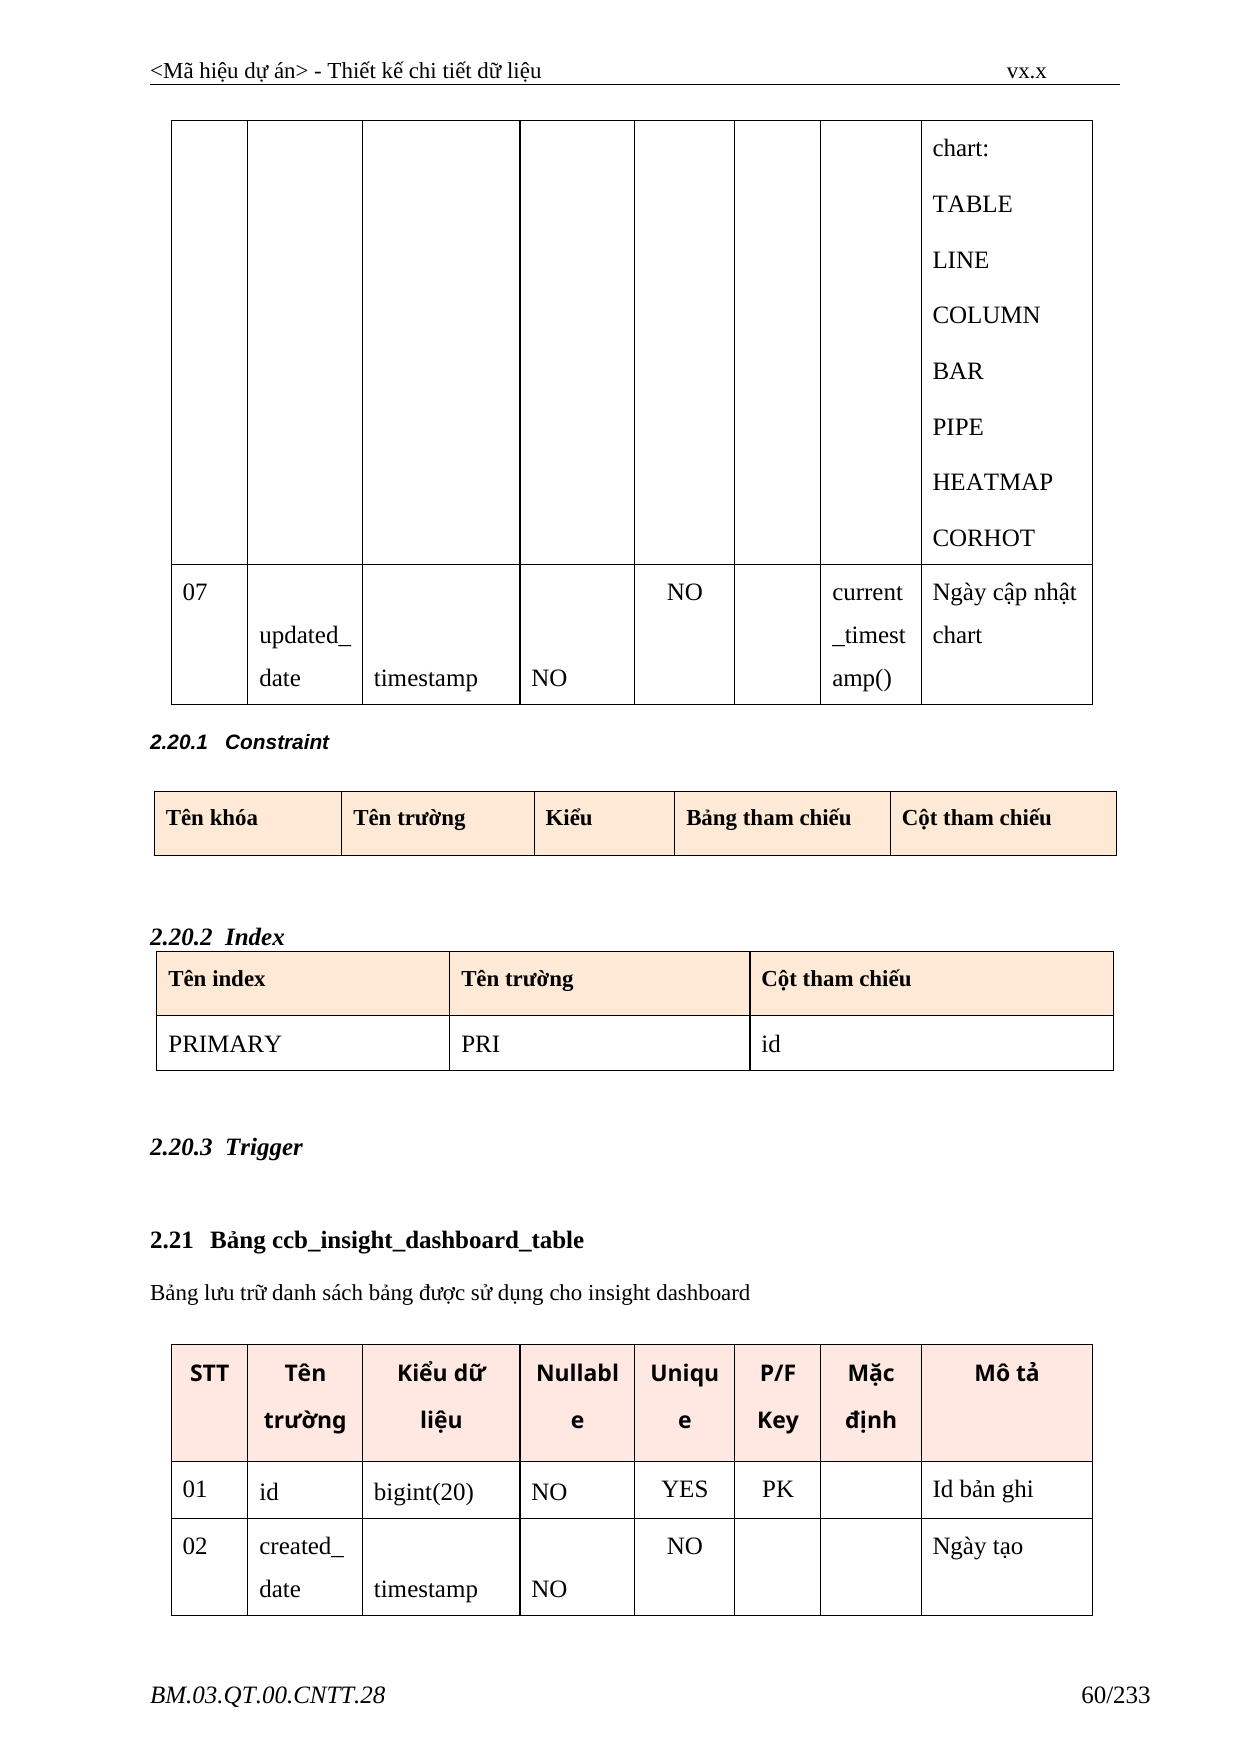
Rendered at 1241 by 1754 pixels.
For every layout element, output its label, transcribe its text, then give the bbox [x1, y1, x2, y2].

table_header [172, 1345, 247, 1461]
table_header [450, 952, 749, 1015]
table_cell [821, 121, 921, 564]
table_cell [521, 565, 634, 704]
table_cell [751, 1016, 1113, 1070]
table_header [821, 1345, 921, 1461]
text Bảng lưu trữ danh sách bảng được sử dụng cho insight dashboard [150, 1278, 1119, 1305]
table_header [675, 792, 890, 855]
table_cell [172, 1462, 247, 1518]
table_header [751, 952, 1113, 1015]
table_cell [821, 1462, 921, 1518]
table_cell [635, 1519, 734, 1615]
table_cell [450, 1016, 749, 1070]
subtitle Bảng ccb_insight_dashboard_table [150, 1225, 1120, 1253]
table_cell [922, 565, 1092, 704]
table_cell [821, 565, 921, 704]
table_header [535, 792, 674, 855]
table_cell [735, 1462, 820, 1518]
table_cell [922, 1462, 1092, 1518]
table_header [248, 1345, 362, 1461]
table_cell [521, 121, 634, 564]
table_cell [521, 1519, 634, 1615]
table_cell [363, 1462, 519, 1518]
subtitle Constraint [150, 730, 1120, 754]
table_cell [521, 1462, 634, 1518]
subtitle Trigger [150, 1132, 1120, 1161]
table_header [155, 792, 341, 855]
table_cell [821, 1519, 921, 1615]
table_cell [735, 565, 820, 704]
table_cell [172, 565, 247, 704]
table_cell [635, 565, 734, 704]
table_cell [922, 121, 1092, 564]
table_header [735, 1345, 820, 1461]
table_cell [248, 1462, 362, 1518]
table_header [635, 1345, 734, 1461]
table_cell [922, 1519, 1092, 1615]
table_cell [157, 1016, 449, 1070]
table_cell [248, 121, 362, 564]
subtitle Index [150, 922, 1120, 951]
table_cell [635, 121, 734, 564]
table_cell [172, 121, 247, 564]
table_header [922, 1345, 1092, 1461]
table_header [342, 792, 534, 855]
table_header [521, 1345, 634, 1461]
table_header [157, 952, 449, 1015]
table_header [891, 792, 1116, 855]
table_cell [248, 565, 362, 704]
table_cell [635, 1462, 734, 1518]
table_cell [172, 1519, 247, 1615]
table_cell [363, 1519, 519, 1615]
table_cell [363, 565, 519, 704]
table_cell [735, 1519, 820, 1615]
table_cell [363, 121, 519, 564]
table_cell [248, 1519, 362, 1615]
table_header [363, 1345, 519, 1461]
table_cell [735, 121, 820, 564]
